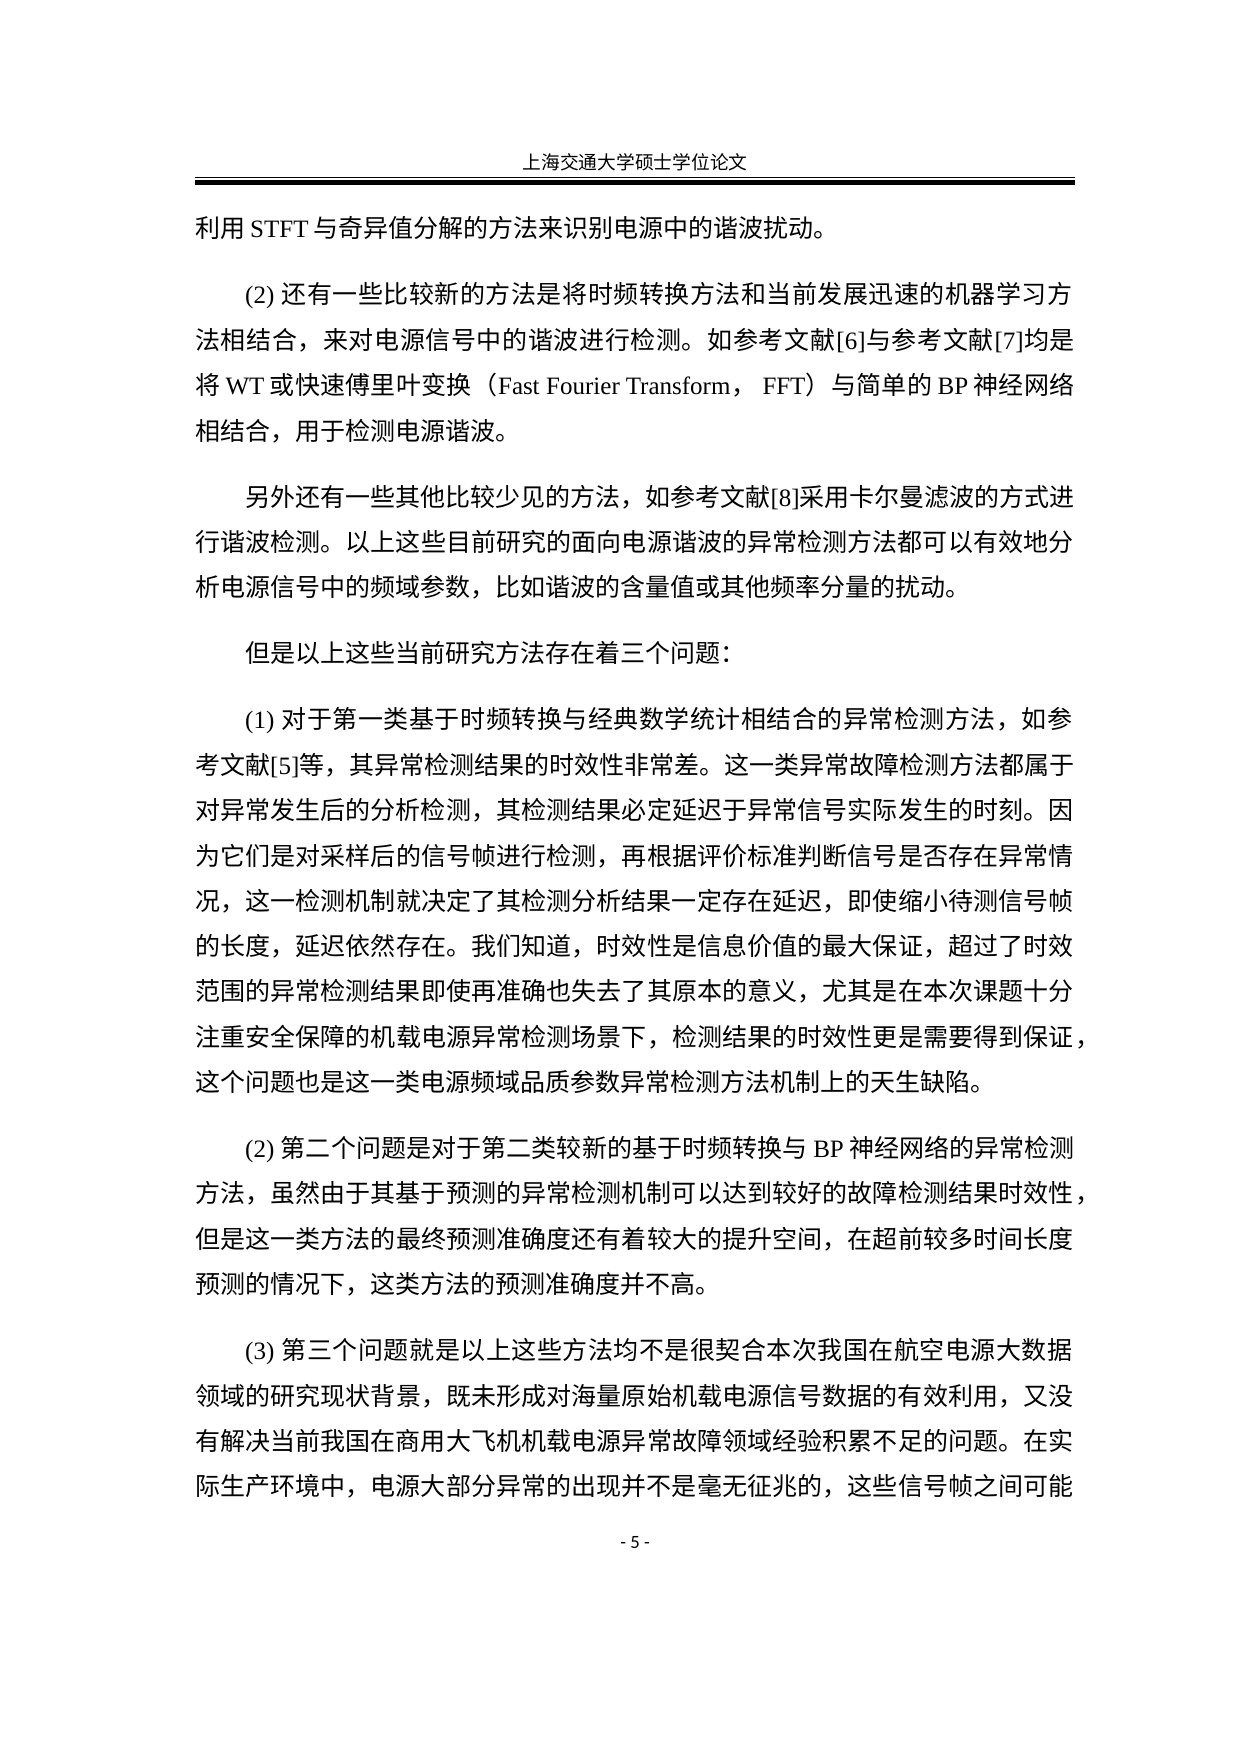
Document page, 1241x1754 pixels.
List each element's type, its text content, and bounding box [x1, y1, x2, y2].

text (1) 对于第一类基于时频转换与经典数学统计相结合的异常检测方法，如参考文献[5]等，其异常检测结果的时效性非常差。这一类异常故障检测方法都属于对异常发生后的分析检测，其检测结果必定延迟于异常信号实际发生的时刻。因为它们是对采样后的信号帧进行检测，再根据评价标准判断信号是否存在异常情况，这一检测机制就决定了其检测分析结果一定存在延迟，即使缩小待测信号帧的长度，延迟依然存在。我们知道，时效性是信息价值的最大保证，超过了时效范围的异常检测结果即使再准确也失去了其原本的意义，尤其是在本次课题十分注重安全保障的机载电源异常检测场景下，检测结果的时效性更是需要得到保证，这个问题也是这一类电源频域品质参数异常检测方法机制上的天生缺陷。 [195, 700, 1075, 1099]
text (1) 最常见的解决方法是先利用STFT或者小波变换（Wave Transform，WT）对电源信号进行时频转换，然后根据电源品质标准，采用经典数学统计的阈值筛选法或者奇异值分解法来确定异常状态。比如参考文献[5]就是利用STFT与奇异值分解的方法来识别电源中的谐波扰动。 [195, 209, 1075, 245]
text 但是以上这些当前研究方法存在着三个问题： [195, 634, 1075, 670]
text (2) 还有一些比较新的方法是将时频转换方法和当前发展迅速的机器学习方法相结合，来对电源信号中的谐波进行检测。如参考文献[6]与参考文献[7]均是将WT或快速傅里叶变换（Fast Fourier Transform， FFT）与简单的BP神经网络相结合，用于检测电源谐波。 [195, 275, 1075, 447]
text (2) 第二个问题是对于第二类较新的基于时频转换与BP神经网络的异常检测方法，虽然由于其基于预测的异常检测机制可以达到较好的故障检测结果时效性，但是这一类方法的最终预测准确度还有着较大的提升空间，在超前较多时间长度预测的情况下，这类方法的预测准确度并不高。 [195, 1129, 1075, 1301]
text 另外还有一些其他比较少见的方法，如参考文献[8]采用卡尔曼滤波的方式进行谐波检测。以上这些目前研究的面向电源谐波的异常检测方法都可以有效地分析电源信号中的频域参数，比如谐波的含量值或其他频率分量的扰动。 [195, 477, 1075, 604]
